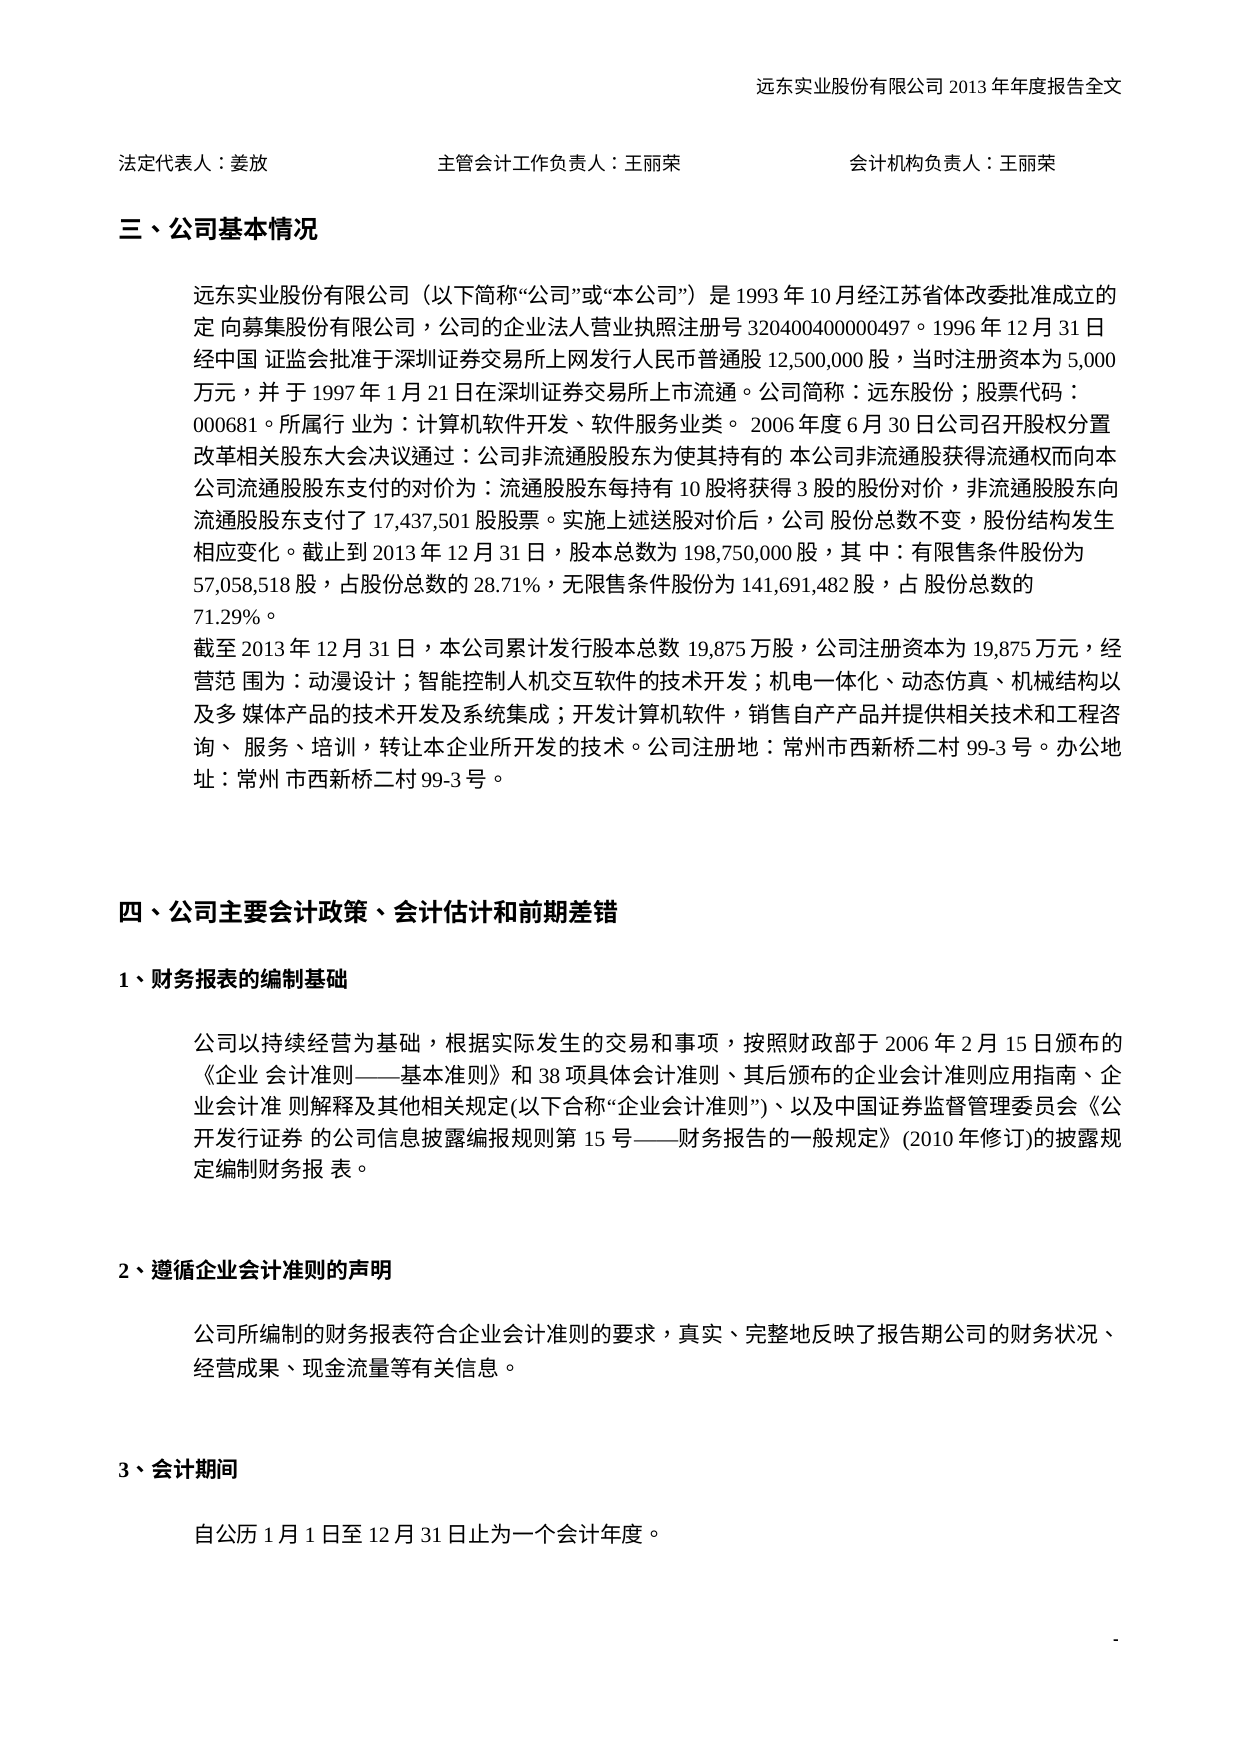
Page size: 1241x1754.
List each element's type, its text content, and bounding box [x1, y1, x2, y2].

text 自公历1月1日至12月31日止为一个会计年度。 [193, 1519, 1138, 1548]
subtitle 四、公司主要会计政策、会计估计和前期差错 [118, 894, 1138, 929]
text 公司所编制的财务报表符合企业会计准则的要求，真实、完整地反映了报告期公司的财务状况、 经营成果、现金流量等有关信息。 [193, 1319, 1122, 1383]
text 公司以持续经营为基础，根据实际发生的交易和事项，按照财政部于2006年2月15日颁布的《企业 会计准则——基本准则》和38项具体会计准则、其后颁布的企业会计准则应用指南、企业会计准 则解释及其他相关规定(以下合称“企业会计准则”)、以及中国证券监督管理委员会《公开发行证券 的公司信息披露编报规则第15 号——财务报告的一般规定》(2010年修订)的披露规定编制财务报 表。 [193, 1028, 1123, 1184]
subtitle 1、财务报表的编制基础 [118, 963, 1138, 993]
text 截至2013年12月31日，本公司累计发行股本总数 19,875万股，公司注册资本为19,875万元，经营范 围为：动漫设计；智能控制人机交互软件的技术开发；机电一体化、动态仿真、机械结构以及多 媒体产品的技术开发及系统集成；开发计算机软件，销售自产产品并提供相关技术和工程咨询、 服务、培训，转让本企业所开发的技术。公司注册地：常州市西新桥二村99-3号。办公地址：常州 市西新桥二村99-3号。 [193, 633, 1123, 794]
subtitle 3、会计期间 [118, 1454, 1138, 1484]
text 法定代表人：姜放 主管会计工作负责人：王丽荣 会计机构负责人：王丽荣 [118, 150, 1138, 176]
subtitle 2、遵循企业会计准则的声明 [118, 1255, 1138, 1285]
subtitle 三、公司基本情况 [118, 211, 1138, 245]
text 远东实业股份有限公司（以下简称“公司”或“本公司”）是1993年10月经江苏省体改委批准成立的定 向募集股份有限公司，公司的企业法人营业执照注册号320400400000497。1996年12月31日经中国 证监会批准于深圳证券交易所上网发行人民币普通股12,500,000股，当时注册资本为5,000万元，并 于1997年1月21日在深圳证券交易所上市流通。公司简称：远东股份；股票代码：000681。所属行 业为：计算机软件开发、软件服务业类。 2006年度6月30日公司召开股权分置改革相关股东大会决议通过：公司非流通股股东为使其持有的 本公司非流通股获得流通权而向本公司流通股股东支付的对价为：流通股股东每持有10股将获得3 股的股份对价，非流通股股东向流通股股东支付了17,437,501股股票。实施上述送股对价后，公司 股份总数不变，股份结构发生相应变化。截止到2013年12月31日，股本总数为198,750,000股，其 中：有限售条件股份为57,058,518股，占股份总数的28.71%，无限售条件股份为141,691,482股，占 股份总数的71.29%。 [193, 280, 1125, 631]
